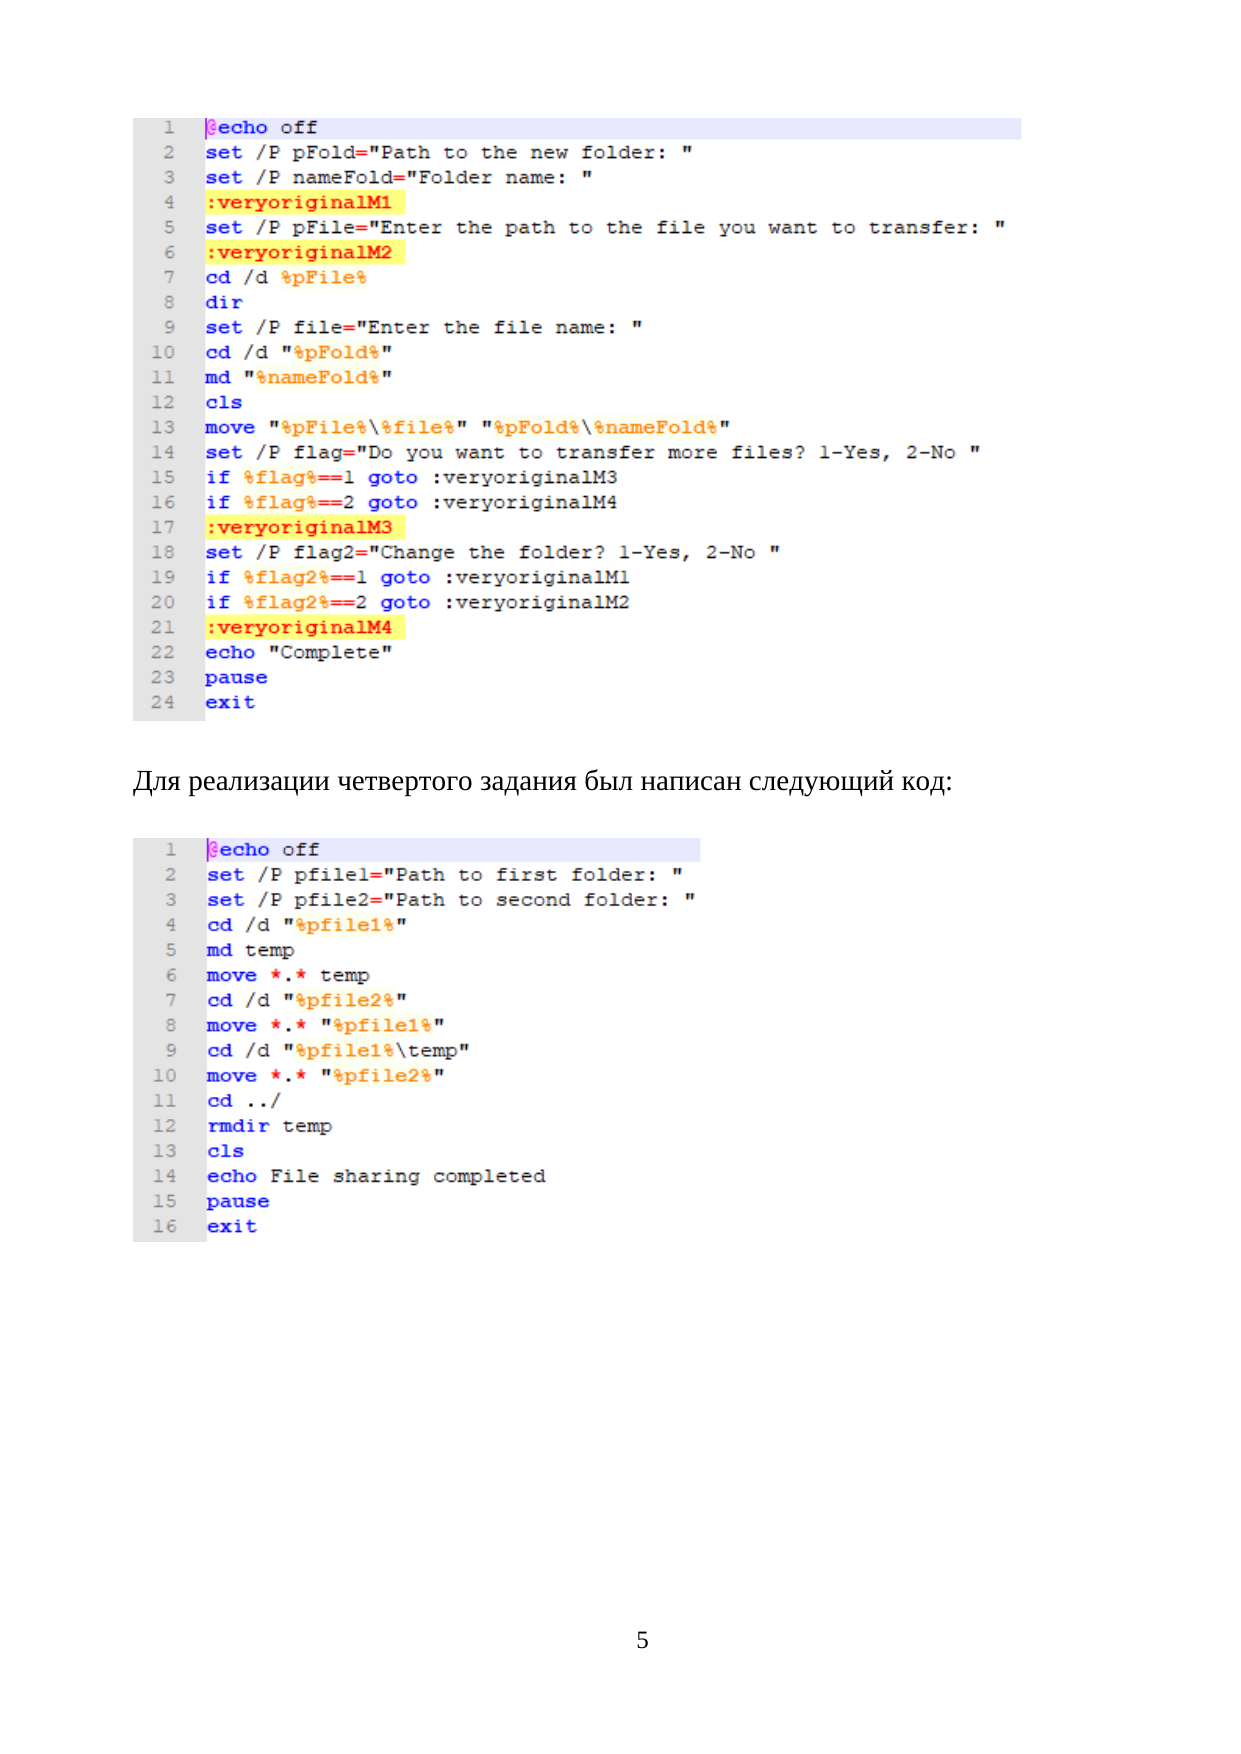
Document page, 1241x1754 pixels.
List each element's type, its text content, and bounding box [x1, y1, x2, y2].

picture [132, 118, 1022, 721]
text Для реализации четвертого задания был написан следующий код: [133, 763, 1152, 796]
picture [132, 838, 701, 1242]
